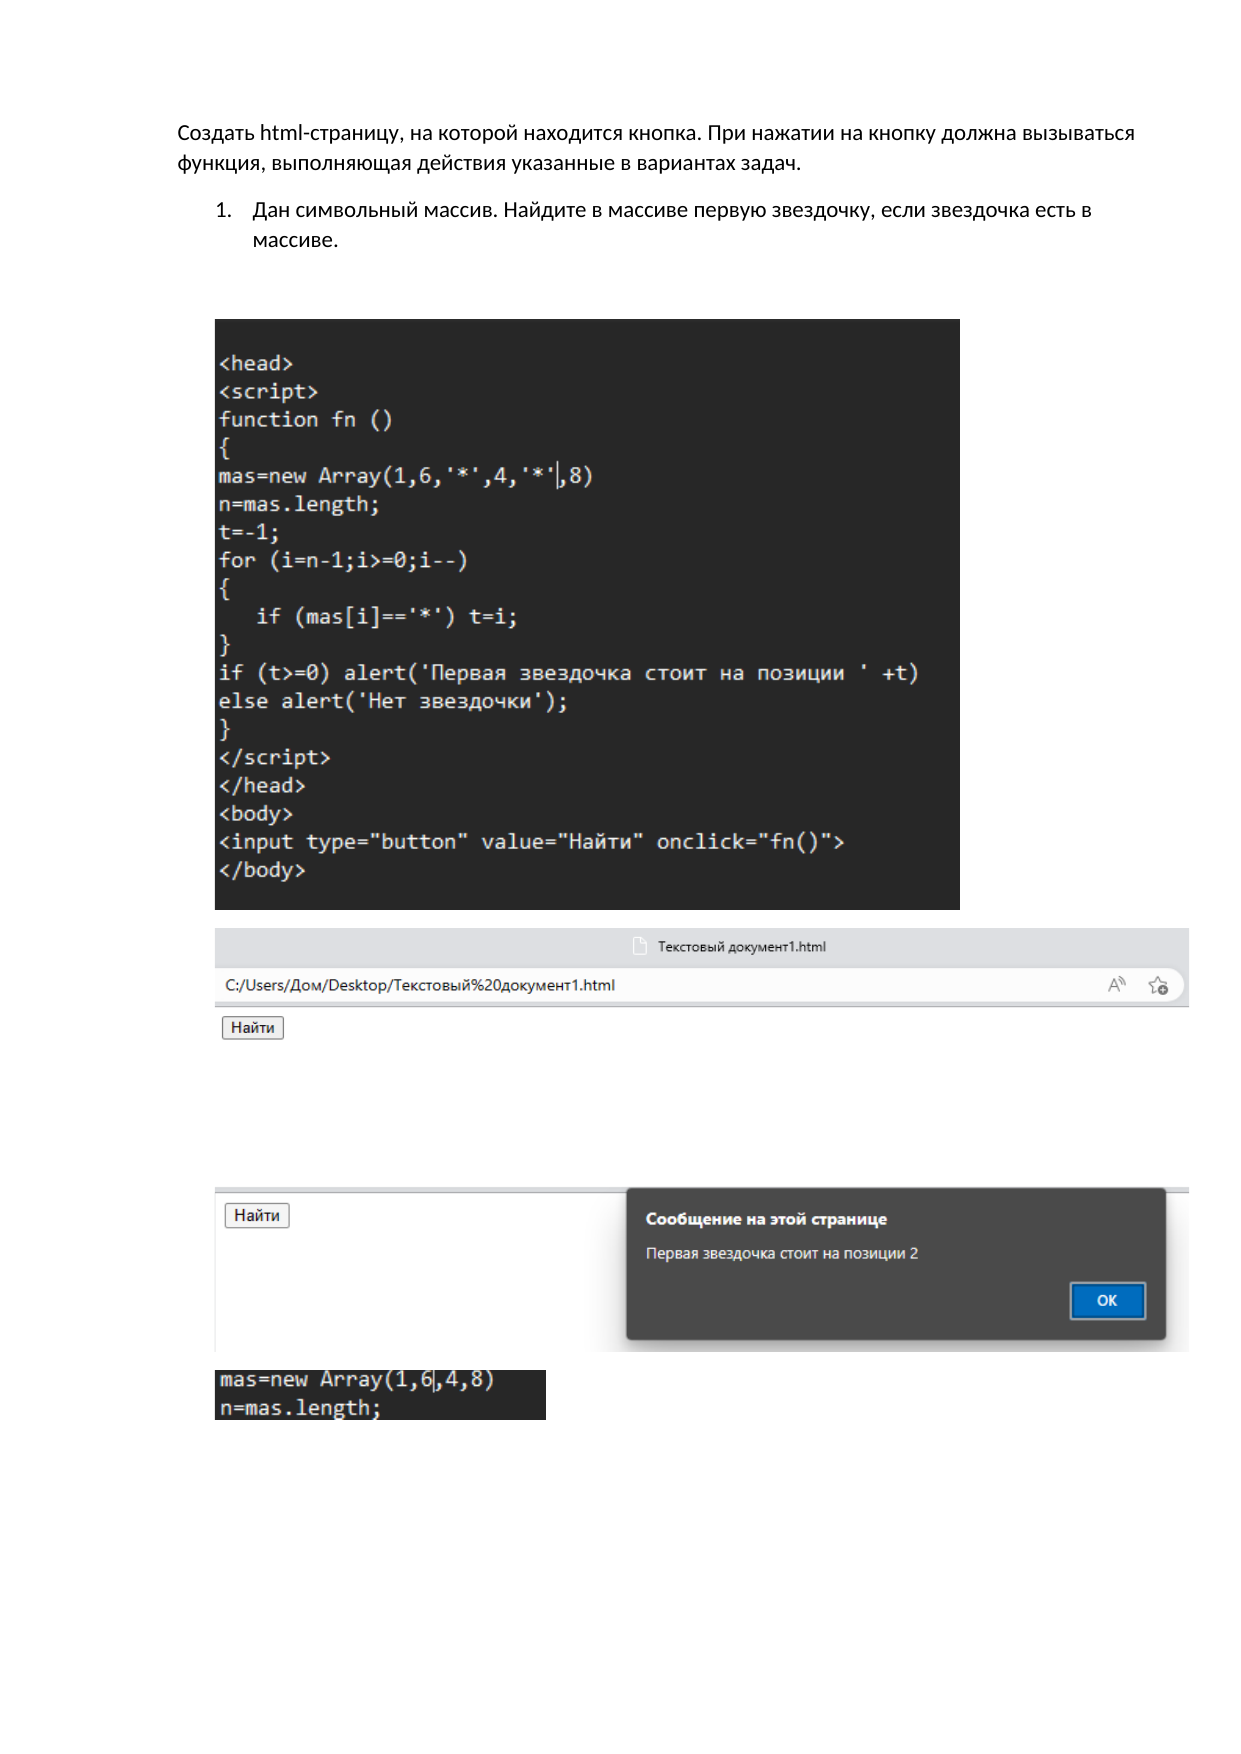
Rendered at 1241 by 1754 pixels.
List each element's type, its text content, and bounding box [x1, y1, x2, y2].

picture [214, 319, 960, 910]
picture [214, 928, 1190, 1168]
text Создать html-страницу, на которой находится кнопка. При нажатии на кнопку должна вызываться функция, выполняющая действия указанные в вариантах задач. [177, 118, 1152, 176]
picture [214, 1186, 1190, 1352]
picture [214, 1370, 546, 1420]
list Дан символьный массив. Найдите в массиве первую звездочку, если звездочка есть в массиве. [215, 195, 1152, 253]
